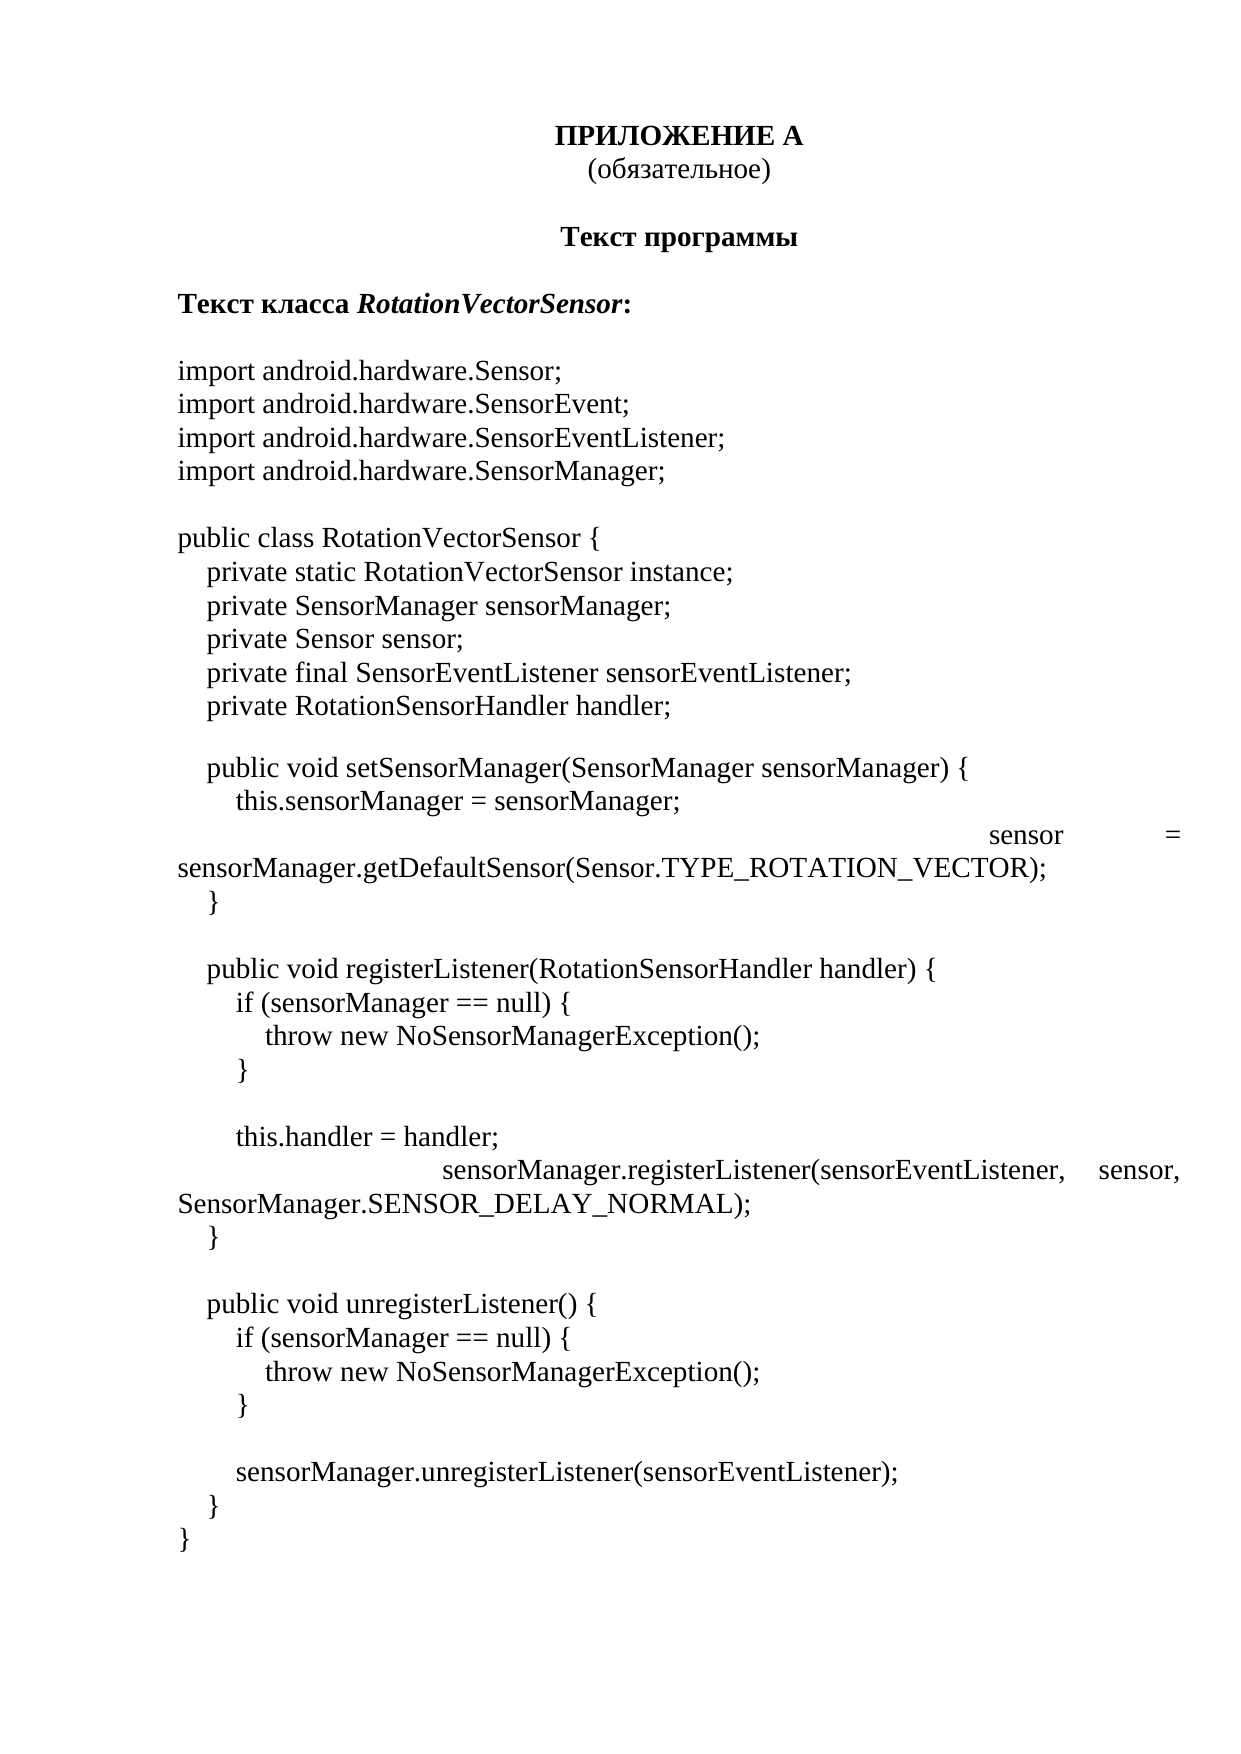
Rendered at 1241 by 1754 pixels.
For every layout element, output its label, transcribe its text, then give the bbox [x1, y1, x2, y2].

text private Sensor sensor; [177, 621, 1181, 655]
text Текст программы [177, 219, 1181, 252]
text Текст класса RotationVectorSensor: [177, 286, 1181, 319]
text if (sensorManager == null) { [177, 1320, 1181, 1354]
text ПРИЛОЖЕНИЕ А [177, 118, 1181, 152]
text private static RotationVectorSensor instance; [177, 554, 1181, 588]
text private RotationSensorHandler handler; [177, 688, 1181, 722]
text throw new NoSensorManagerException(); [177, 1354, 1181, 1387]
text public class RotationVectorSensor { [177, 521, 1181, 554]
text this.handler = handler; [177, 1119, 1181, 1152]
text } [177, 1052, 1181, 1085]
text sensorManager.unregisterListener(sensorEventListener); [177, 1454, 1181, 1488]
text public void registerListener(RotationSensorHandler handler) { [177, 951, 1181, 985]
text } [177, 1387, 1181, 1421]
text public void setSensorManager(SensorManager sensorManager) { [177, 750, 1181, 783]
text import android.hardware.SensorManager; [177, 453, 1181, 487]
text } [177, 1488, 1181, 1521]
text } [177, 1521, 1181, 1555]
text } [177, 884, 1181, 918]
text } [177, 1219, 1181, 1253]
text sensorManager.registerListener(sensorEventListener, sensor, SensorManager.SENSOR_DELAY_NORMAL); [177, 1152, 1181, 1219]
text import android.hardware.SensorEventListener; [177, 420, 1181, 453]
text private final SensorEventListener sensorEventListener; [177, 655, 1181, 688]
text import android.hardware.SensorEvent; [177, 386, 1181, 420]
text (обязательное) [177, 152, 1181, 185]
text sensor = sensorManager.getDefaultSensor(Sensor.TYPE_ROTATION_VECTOR); [177, 817, 1181, 884]
text if (sensorManager == null) { [177, 985, 1181, 1018]
text public void unregisterListener() { [177, 1287, 1181, 1320]
text private SensorManager sensorManager; [177, 588, 1181, 621]
text throw new NoSensorManagerException(); [177, 1018, 1181, 1052]
text import android.hardware.Sensor; [177, 353, 1181, 386]
text this.sensorManager = sensorManager; [177, 783, 1181, 817]
